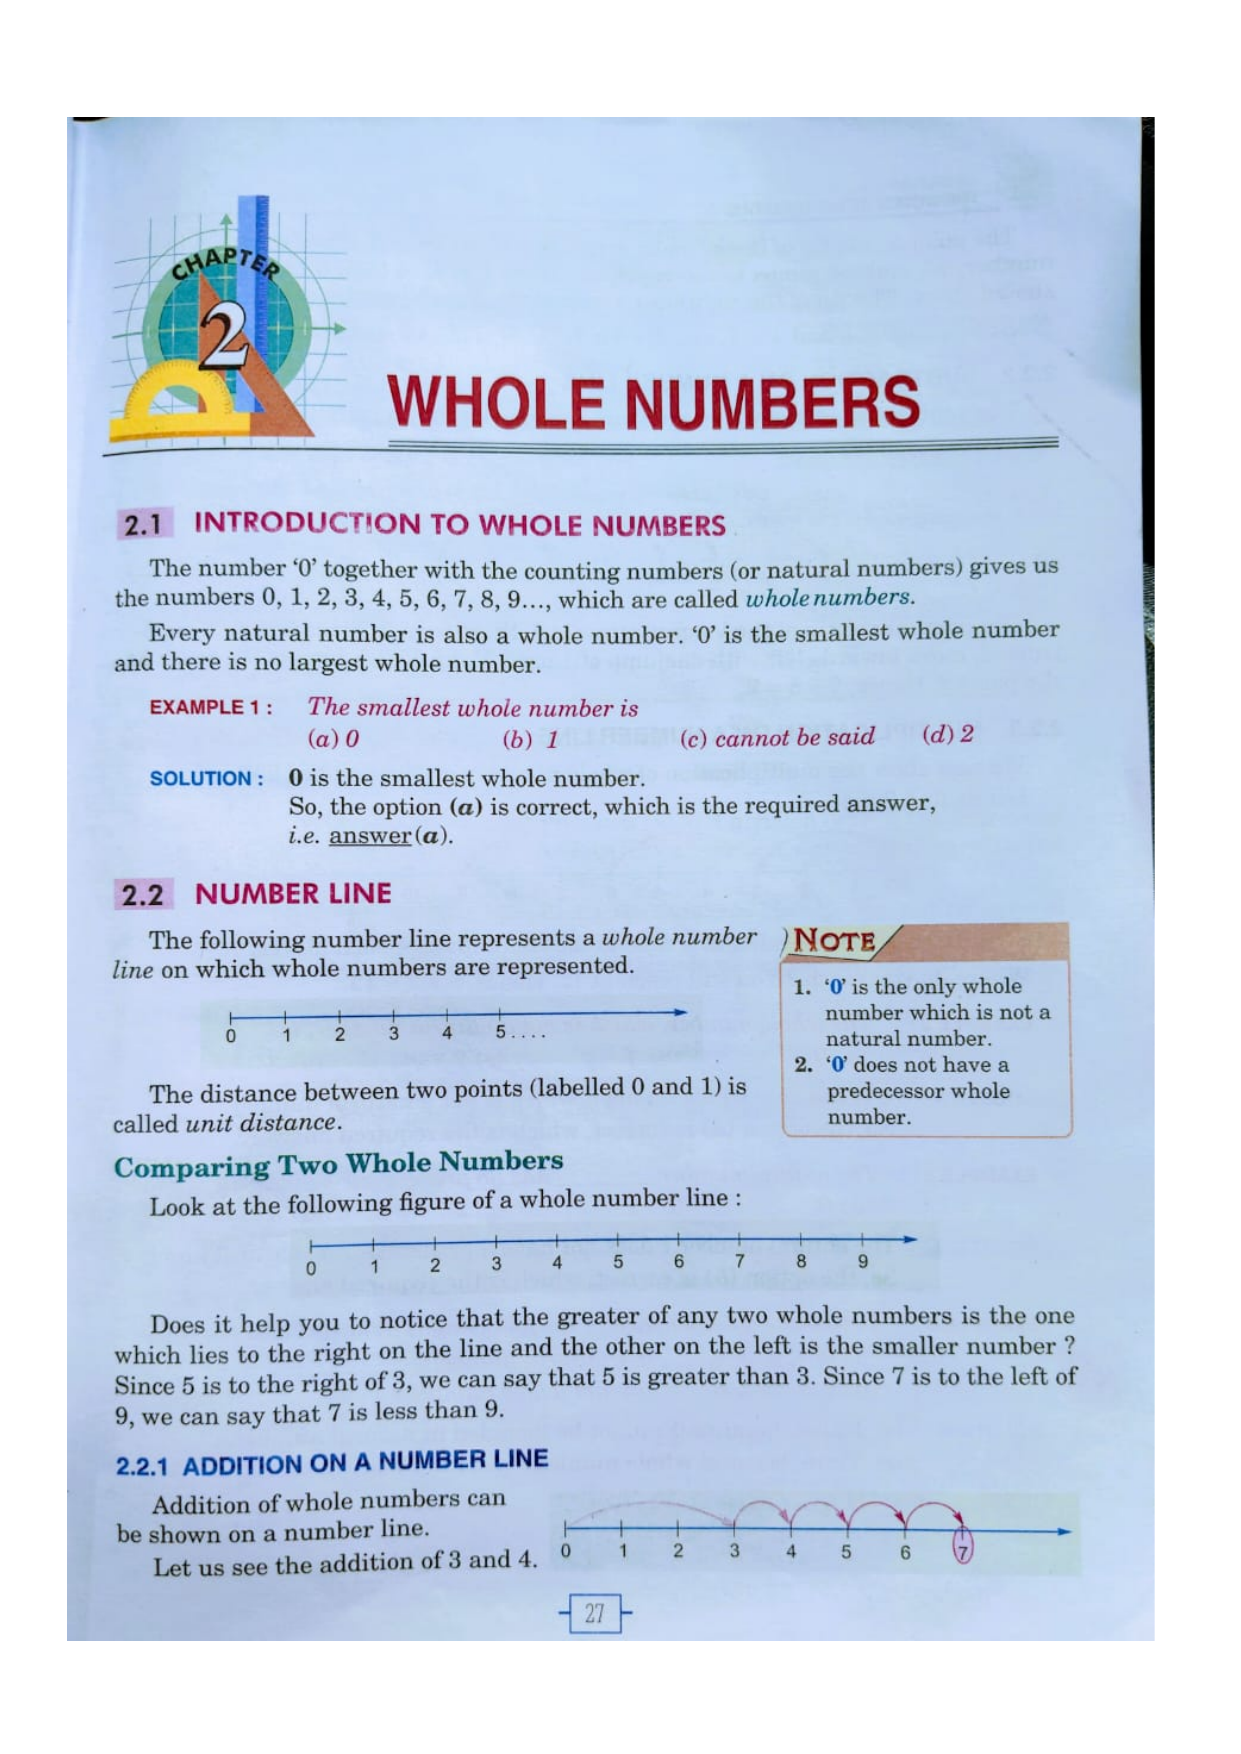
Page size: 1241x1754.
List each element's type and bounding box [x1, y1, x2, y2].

picture [67, 117, 1155, 1641]
